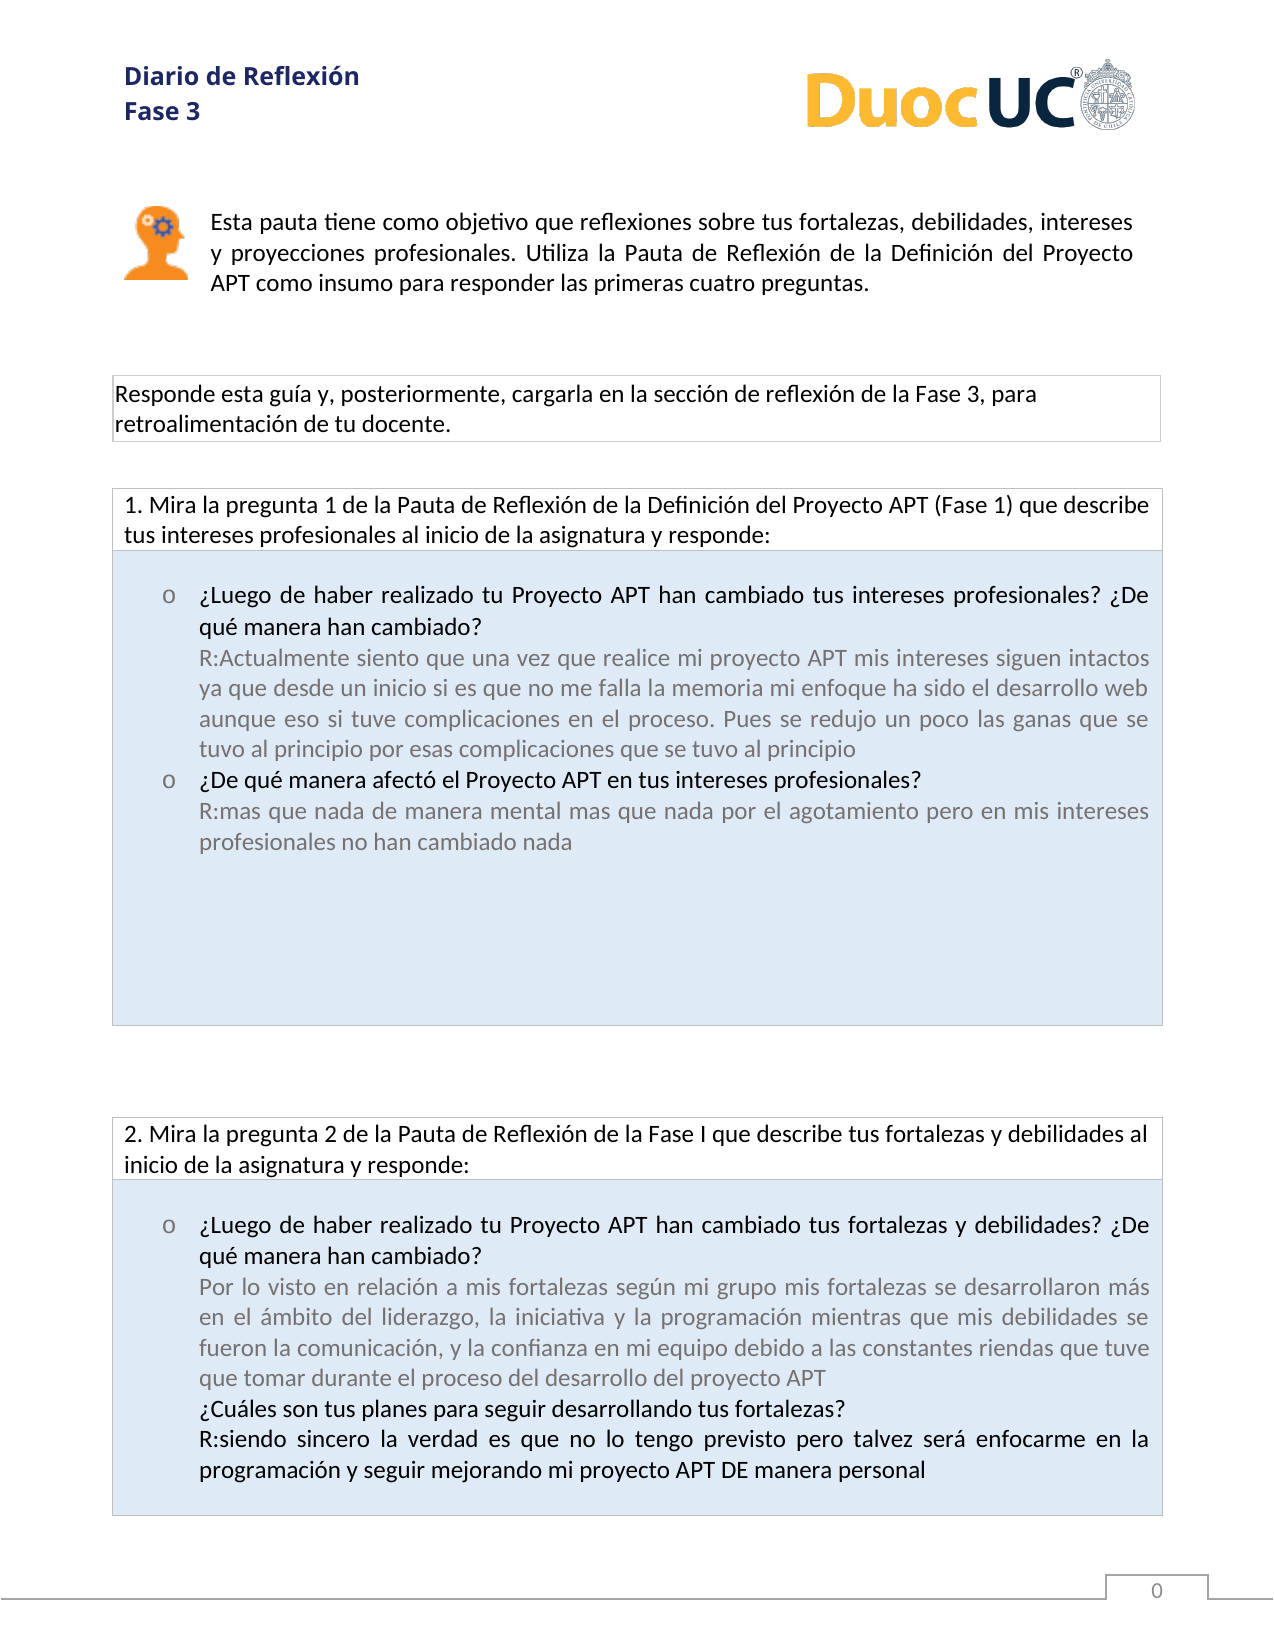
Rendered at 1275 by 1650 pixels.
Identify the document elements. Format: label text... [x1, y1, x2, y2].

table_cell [113, 1180, 1162, 1515]
picture [807, 59, 1135, 130]
table_header 1. Mira la pregunta 1 de la Pauta de Reflexión de la Definición del Proyecto APT (Fase 1) que describe tus intereses profesionales al inicio de la asignatura y responde: [113, 489, 1162, 550]
table_cell ¿Luego de haber realizado tu Proyecto APT han cambiado tus intereses profesionales? ¿De qué manera han cambiado? R:Actualmente siento que una vez que realice mi proyecto APT mis intereses siguen intactos ya que desde un inicio si es que no me falla la memoria mi enfoque ha sido el desarrollo web aunque eso si tuve complicaciones en el proceso. Pues se redujo un poco las ganas que se tuvo al principio por esas complicaciones que se tuvo al principio ¿De qué manera afectó el Proyecto APT en tus intereses profesionales? R:mas que nada de manera mental mas que nada por el agotamiento pero en mis intereses profesionales no han cambiado nada [113, 551, 1162, 1025]
table_header Esta pauta tiene como objetivo que reflexiones sobre tus fortalezas, debilidades, intereses y proyecciones profesionales. Utiliza la Pauta de Reflexión de la Definición del Proyecto APT como insumo para responder las primeras cuatro preguntas. [199, 207, 1146, 344]
table_header 2. Mira la pregunta 2 de la Pauta de Reflexión de la Fase I que describe tus fortalezas y debilidades al inicio de la asignatura y responde: [113, 1118, 1162, 1179]
table_header Responde esta guía y, posteriormente, cargarla en la sección de reflexión de la Fase 3, para retroalimentación de tu docente. [114, 376, 1160, 441]
table_header [112, 207, 199, 344]
